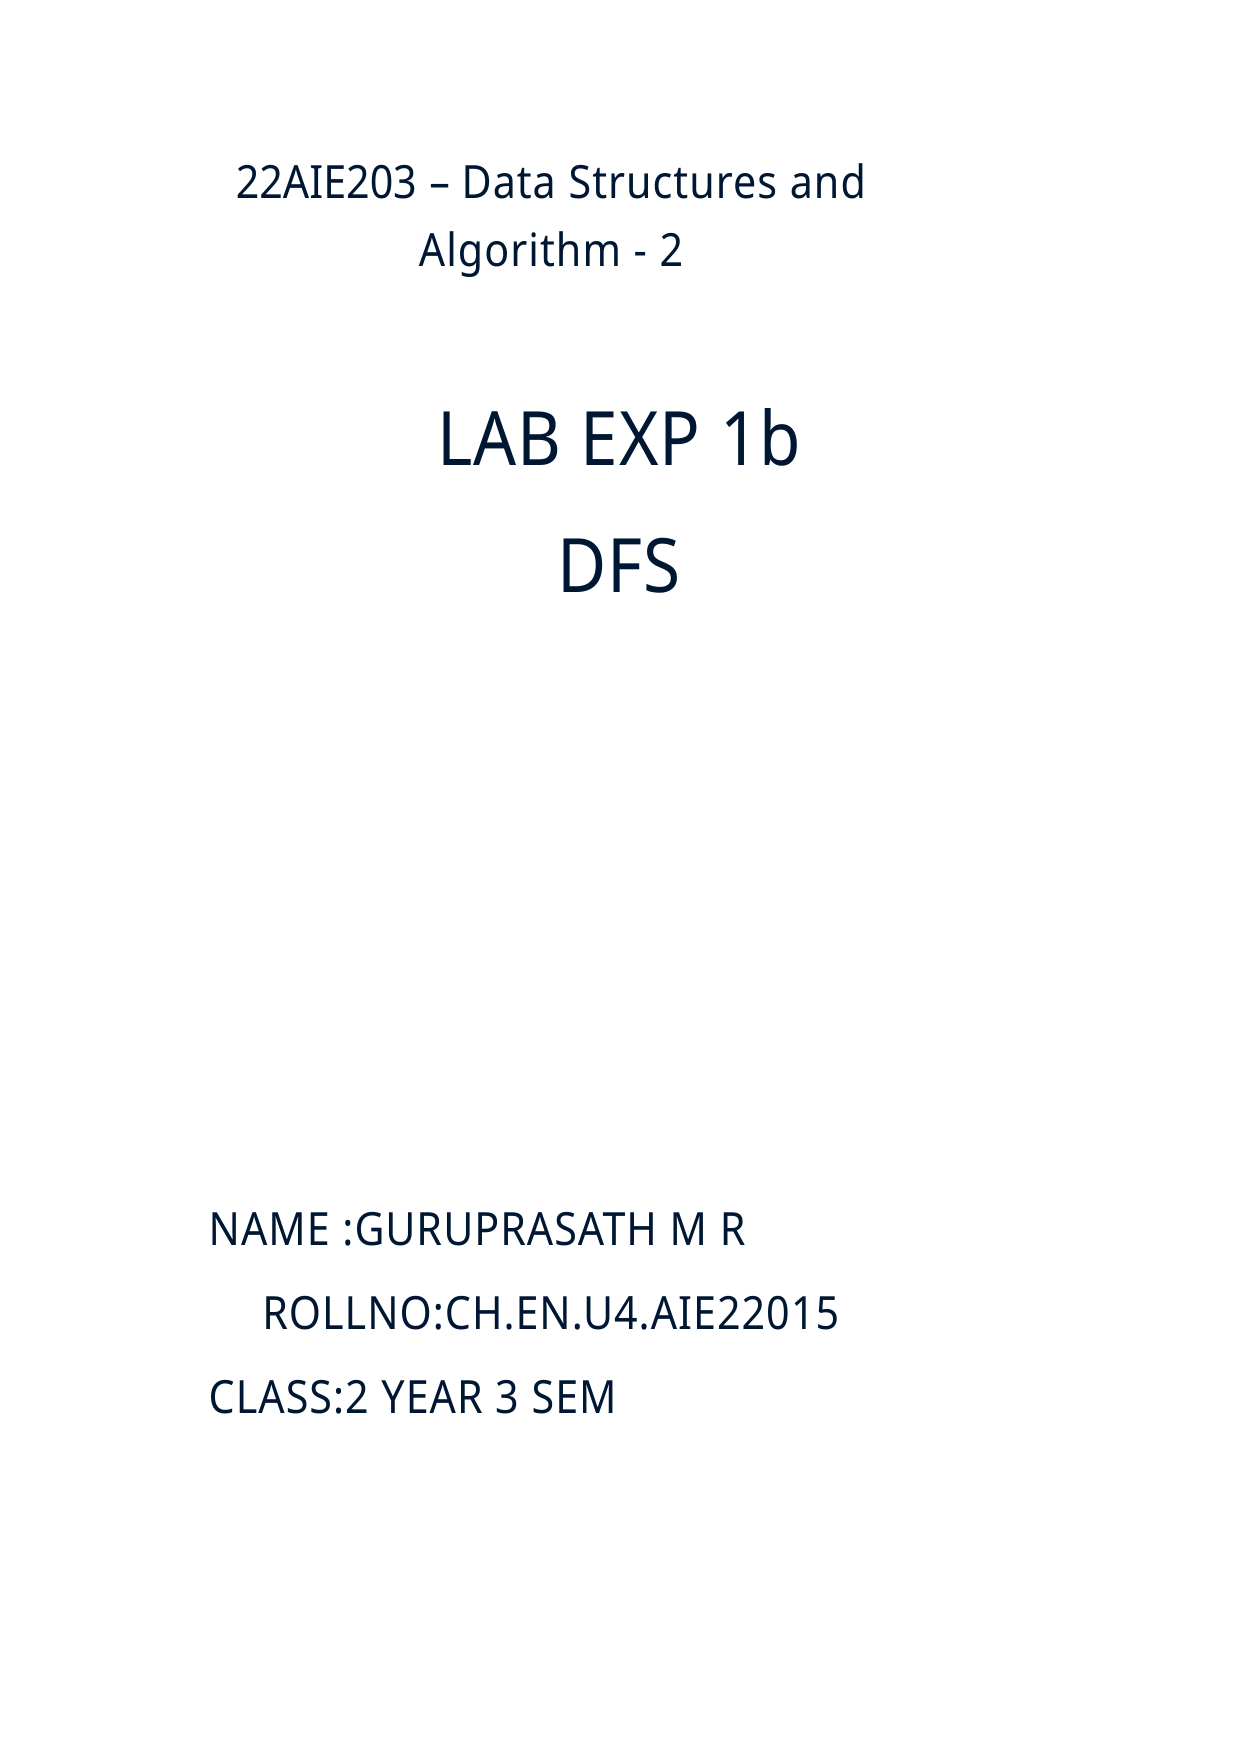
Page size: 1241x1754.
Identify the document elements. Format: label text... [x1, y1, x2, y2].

text 22AIE203 – Data Structures and Algorithm - 2 [150, 150, 952, 280]
text NAME :GURUPRASATH M R [150, 1196, 952, 1259]
text ROLLNO:CH.EN.U4.AIE22015 [150, 1280, 952, 1343]
text DFS [286, 512, 952, 614]
text CLASS:2 YEAR 3 SEM [150, 1364, 1090, 1427]
text LAB EXP 1b [286, 385, 952, 487]
